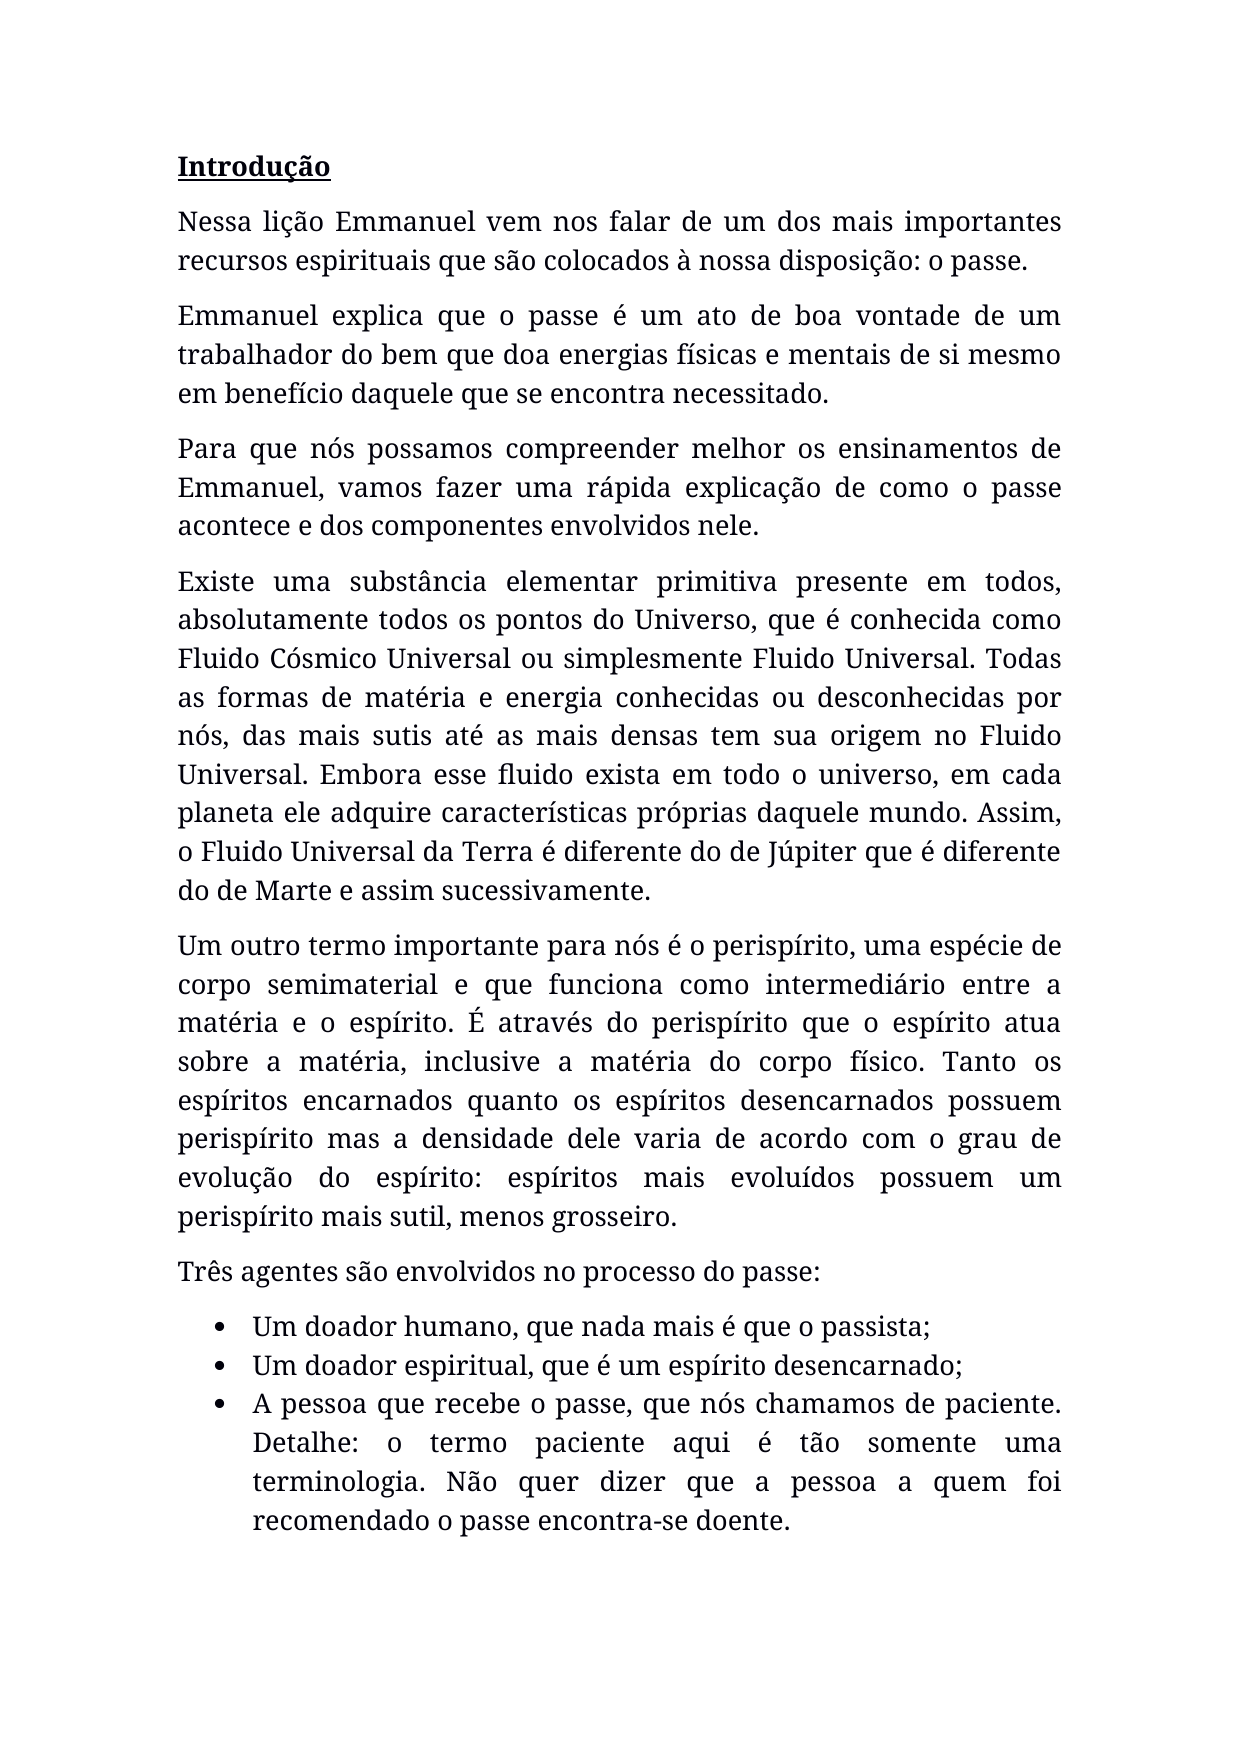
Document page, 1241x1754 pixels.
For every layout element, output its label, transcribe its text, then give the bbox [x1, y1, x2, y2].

text Emmanuel explica que o passe é um ato de boa vontade de um trabalhador do bem que doa energias físicas e mentais de si mesmo em benefício daquele que se encontra necessitado. [177, 297, 1063, 411]
text Nessa lição Emmanuel vem nos falar de um dos mais importantes recursos espirituais que são colocados à nossa disposição: o passe. [177, 203, 1063, 278]
text Para que nós possamos compreender melhor os ensinamentos de Emmanuel, vamos fazer uma rápida explicação de como o passe acontece e dos componentes envolvidos nele. [177, 429, 1063, 544]
text Três agentes são envolvidos no processo do passe: [177, 1252, 1063, 1289]
list A pessoa que recebe o passe, que nós chamamos de paciente. Detalhe: o termo paciente aqui é tão somente uma terminologia. Não quer dizer que a pessoa a quem foi recomendado o passe encontra-se doente. [215, 1385, 1063, 1538]
text Um outro termo importante para nós é o perispírito, uma espécie de corpo semimaterial e que funciona como intermediário entre a matéria e o espírito. É através do perispírito que o espírito atua sobre a matéria, inclusive a matéria do corpo físico. Tanto os espíritos encarnados quanto os espíritos desencarnados possuem perispírito mas a densidade dele varia de acordo com o grau de evolução do espírito: espíritos mais evoluídos possuem um perispírito mais sutil, menos grosseiro. [177, 927, 1063, 1234]
text Introdução [177, 148, 1063, 184]
list Um doador humano, que nada mais é que o passista; [215, 1308, 1063, 1344]
text Existe uma substância elementar primitiva presente em todos, absolutamente todos os pontos do Universo, que é conhecida como Fluido Cósmico Universal ou simplesmente Fluido Universal. Todas as formas de matéria e energia conhecidas ou desconhecidas por nós, das mais sutis até as mais densas tem sua origem no Fluido Universal. Embora esse fluido exista em todo o universo, em cada planeta ele adquire características próprias daquele mundo. Assim, o Fluido Universal da Terra é diferente do de Júpiter que é diferente do de Marte e assim sucessivamente. [177, 562, 1063, 908]
list Um doador espiritual, que é um espírito desencarnado; [215, 1346, 1063, 1383]
